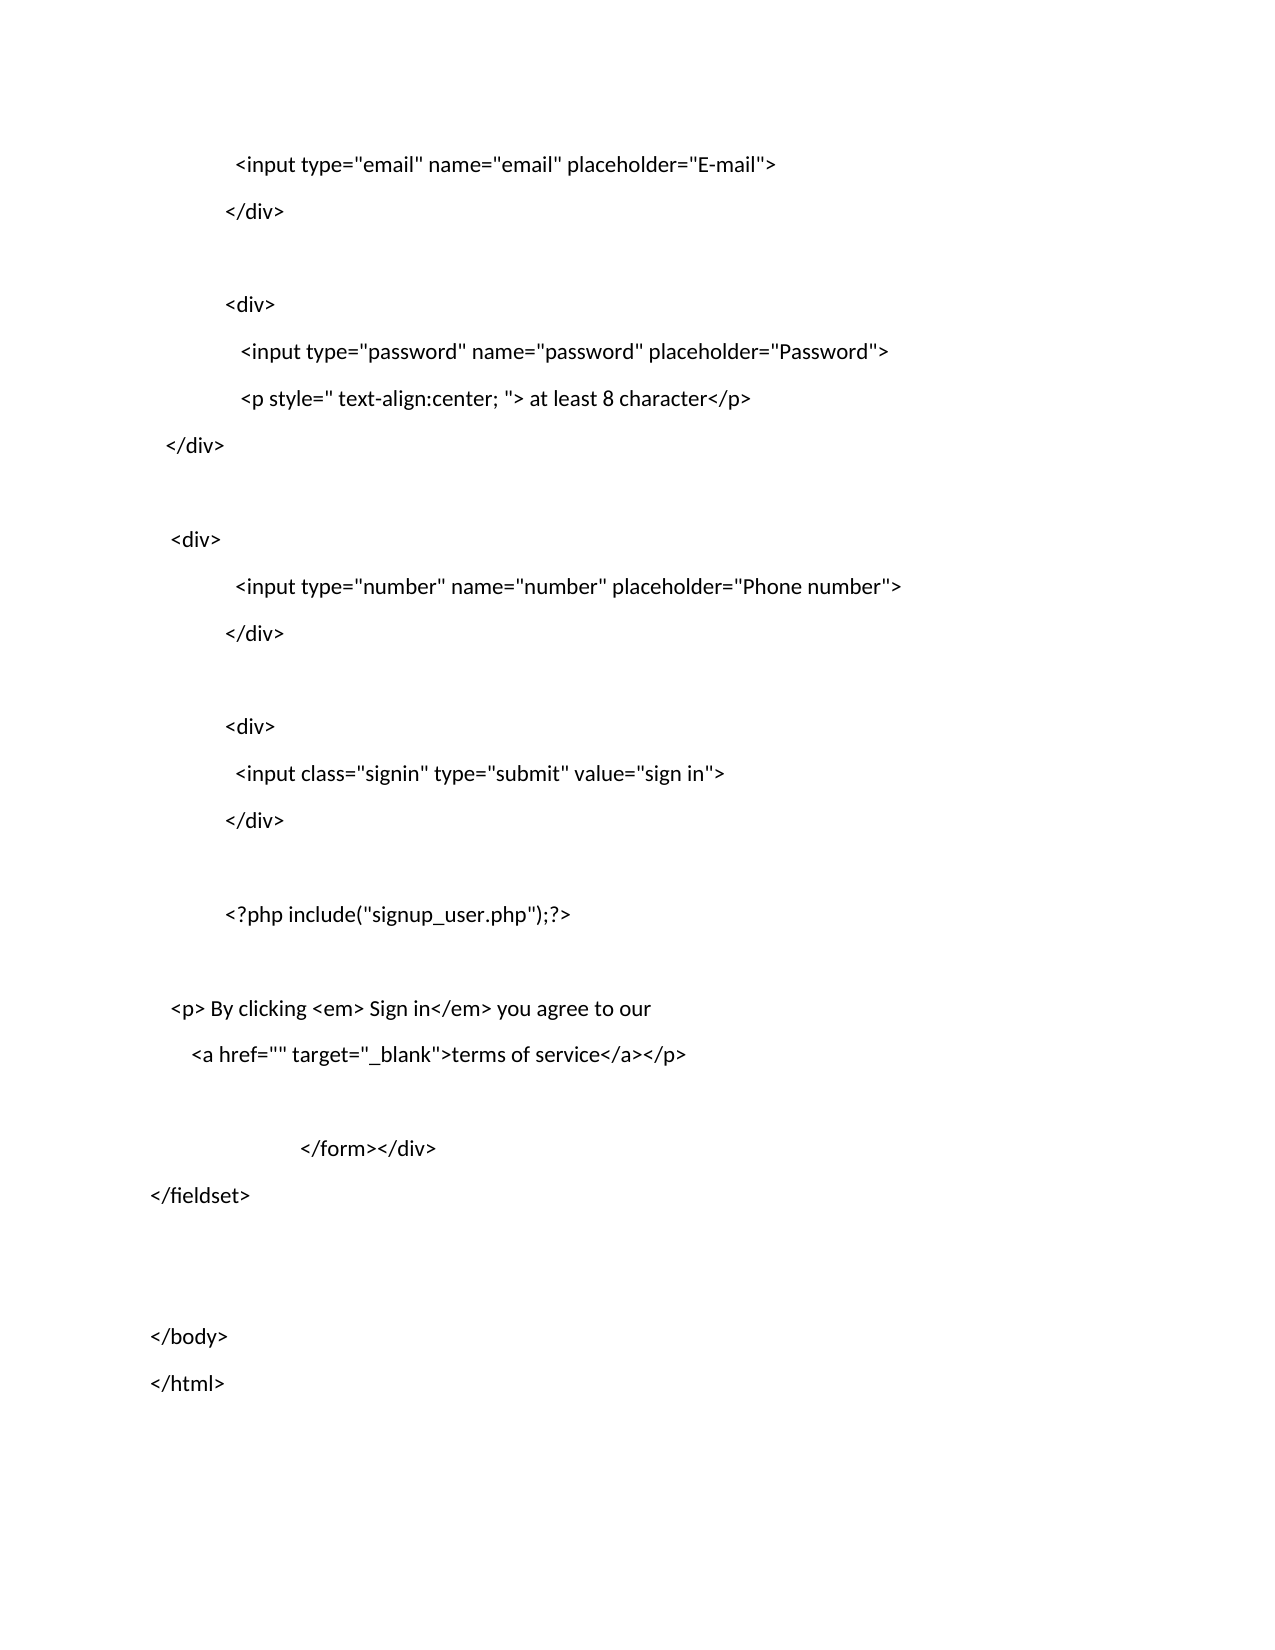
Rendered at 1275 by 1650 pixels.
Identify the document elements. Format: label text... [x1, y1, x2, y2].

text <input type="password" name="password" placeholder="Password"> [150, 337, 1125, 366]
text </div> [150, 197, 1125, 225]
text </form></div> [150, 1134, 1125, 1162]
text </div> [150, 619, 1125, 647]
text <input class="signin" type="submit" value="sign in"> [150, 759, 1125, 787]
text </div> [150, 806, 1125, 834]
text <input type="number" name="number" placeholder="Phone number"> [150, 572, 1125, 600]
text <div> [150, 291, 1125, 319]
text </fieldset> [150, 1181, 1125, 1209]
text </div> [150, 431, 1125, 459]
text <a href="" target="_blank">terms of service</a></p> [150, 1041, 1125, 1069]
text <div> [150, 712, 1125, 741]
text </html> [150, 1369, 1125, 1397]
text <p> By clicking <em> Sign in</em> you agree to our [150, 994, 1125, 1022]
text <p style=" text-align:center; "> at least 8 character</p> [150, 384, 1125, 412]
text <div> [150, 525, 1125, 553]
text <?php include("signup_user.php");?> [150, 900, 1125, 928]
text <input type="email" name="email" placeholder="E-mail"> [150, 150, 1125, 178]
text </body> [150, 1322, 1125, 1350]
